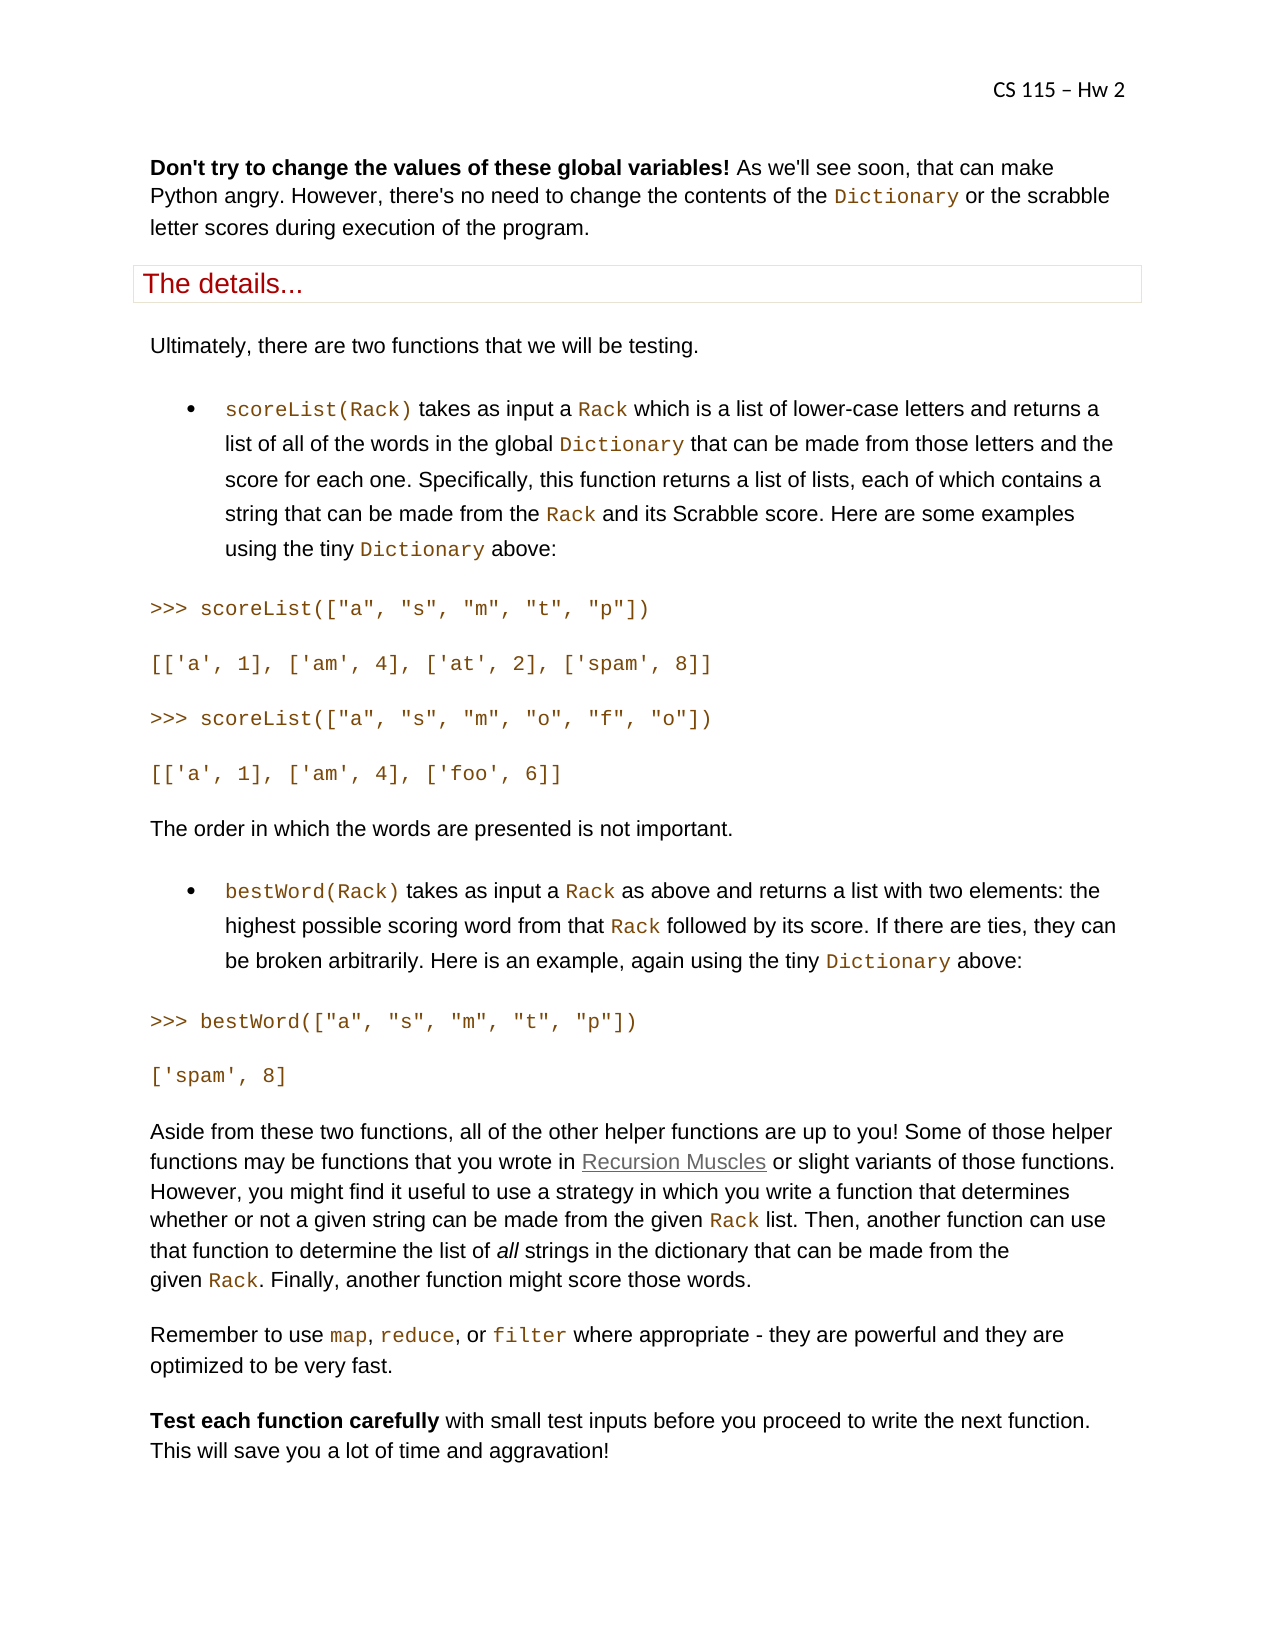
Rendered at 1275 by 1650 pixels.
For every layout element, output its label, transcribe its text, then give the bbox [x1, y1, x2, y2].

text Test each function carefully with small test inputs before you proceed to write the next function. This will save you a lot of time and aggravation! [150, 1403, 1125, 1463]
text The order in which the words are presented is not important. [150, 811, 1125, 841]
text >>> bestWord(["a", "s", "m", "t", "p"]) [150, 1004, 1125, 1034]
list scoreList(Rack) takes as input a Rack which is a list of lower-case letters and returns a list of all of the words in the global Dictionary that can be made from those letters and the score for each one. Specifically, this function returns a list of lists, each of which contains a string that can be made from the Rack and its Scrabble score. Here are some examples using the tiny Dictionary above: [187, 387, 1125, 562]
text [['a', 1], ['am', 4], ['foo', 6]] [150, 756, 1125, 786]
text >>> scoreList(["a", "s", "m", "o", "f", "o"]) [150, 701, 1125, 731]
list bestWord(Rack) takes as input a Rack as above and returns a list with two elements: the highest possible scoring word from that Rack followed by its score. If there are ties, they can be broken arbitrarily. Here is an example, again using the tiny Dictionary above: [187, 870, 1125, 975]
text [['a', 1], ['am', 4], ['at', 2], ['spam', 8]] [150, 646, 1125, 676]
text Ultimately, there are two functions that we will be testing. [150, 328, 1125, 358]
text >>> scoreList(["a", "s", "m", "t", "p"]) [150, 592, 1125, 621]
text Remember to use map, reduce, or filter where appropriate - they are powerful and they are optimized to be very fast. [150, 1318, 1125, 1378]
text Don't try to change the values of these global variables! As we'll see soon, that can make Python angry. However, there's no need to change the contents of the Dictionary or the scrabble letter scores during execution of the program. [150, 150, 1125, 240]
text Aside from these two functions, all of the other helper functions are up to you! Some of those helper functions may be functions that you wrote in Recursion Muscles or slight variants of those functions. However, you might find it useful to use a strategy in which you write a function that determines whether or not a given string can be made from the given Rack list. Then, another function can use that function to determine the list of all strings in the dictionary that can be made from the given Rack. Finally, another function might score those words. [150, 1114, 1125, 1293]
text The details... [134, 266, 1141, 302]
text ['spam', 8] [150, 1059, 1125, 1089]
